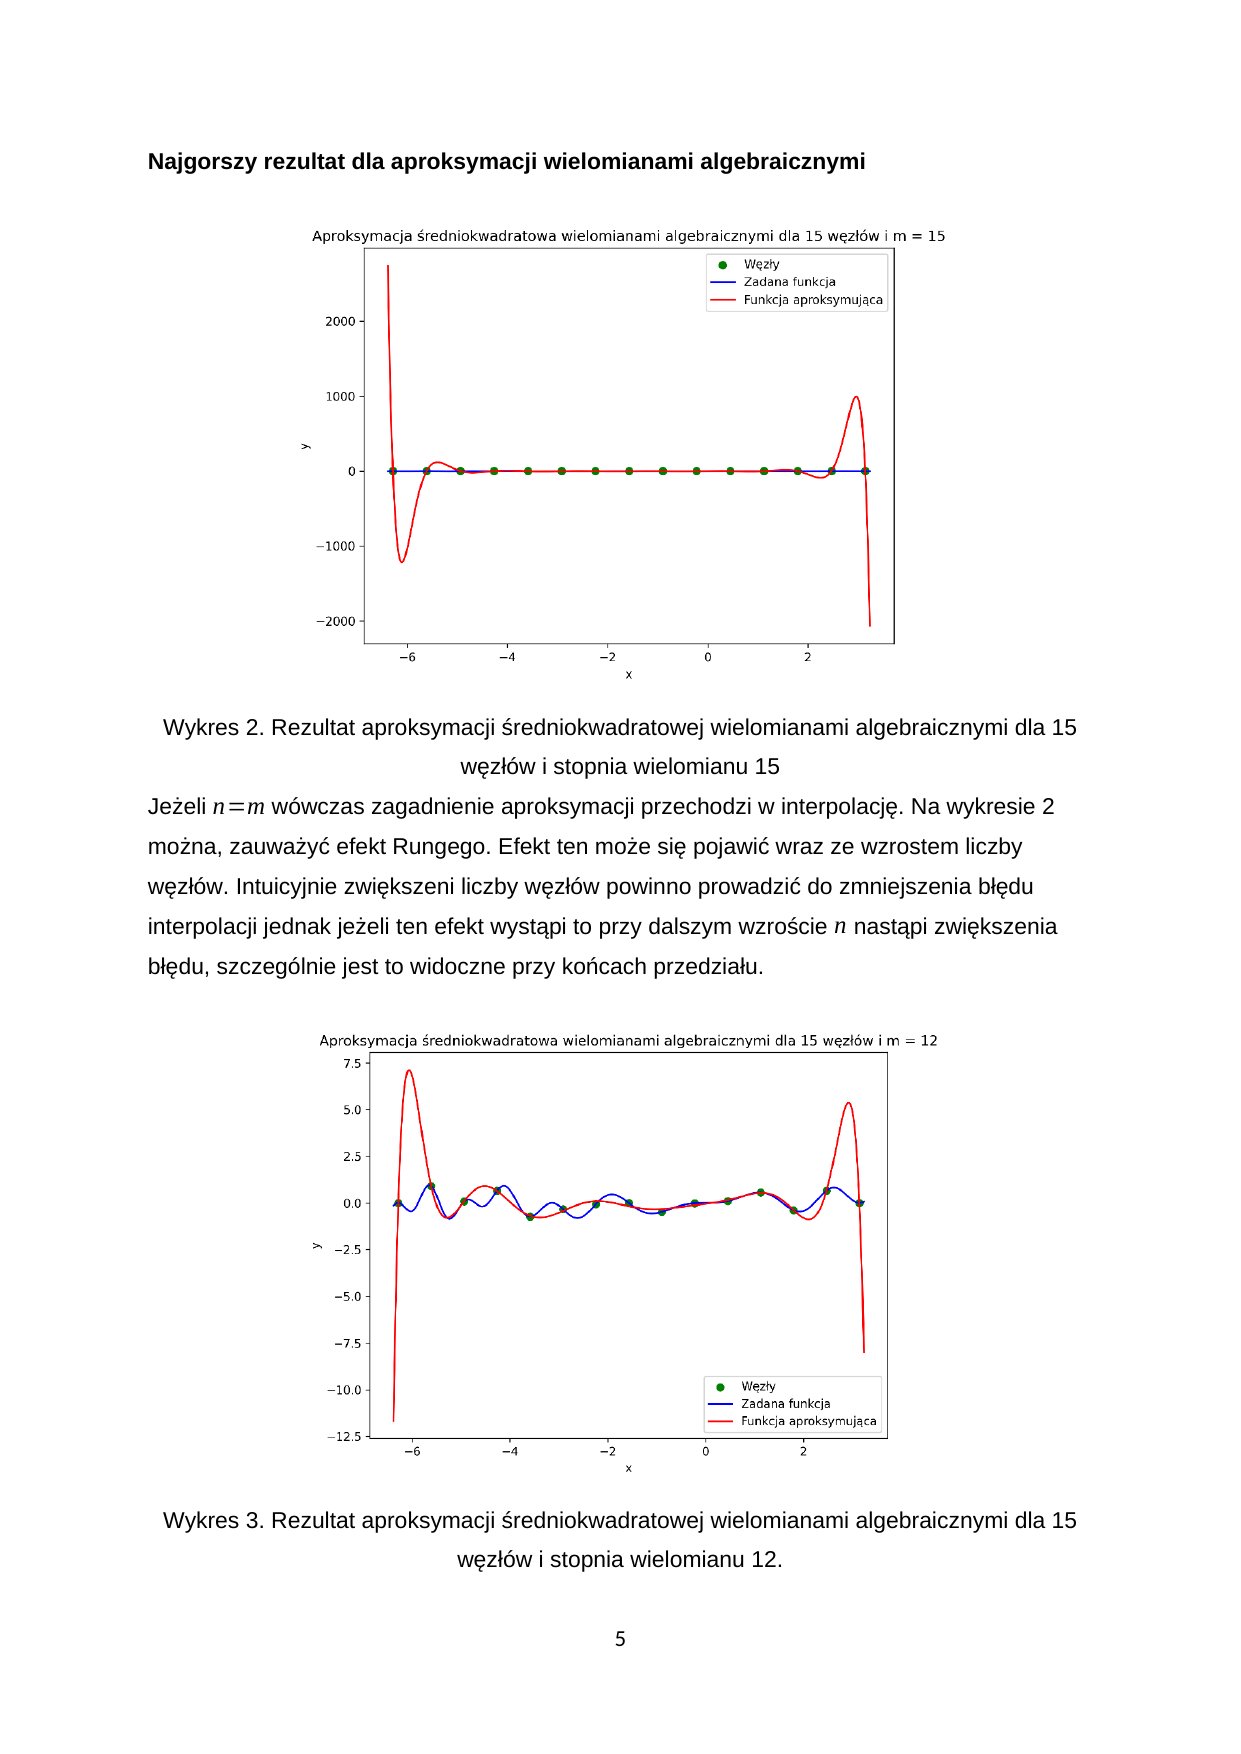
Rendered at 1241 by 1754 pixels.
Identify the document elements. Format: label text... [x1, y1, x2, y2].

list Najgorszy rezultat dla aproksymacji wielomianami algebraicznymi [148, 148, 1093, 174]
list Wykres 3. Rezultat aproksymacji średniokwadratowej wielomianami algebraicznymi dla 15 węzłów i stopnia wielomianu 12. [148, 1507, 1093, 1573]
picture [286, 992, 954, 1493]
list Wykres 2. Rezultat aproksymacji średniokwadratowej wielomianami algebraicznymi dla 15 węzłów i stopnia wielomianu 15 [148, 713, 1093, 779]
picture [278, 187, 962, 700]
list Jeżeli wówczas zagadnienie aproksymacji przechodzi w interpolację. Na wykresie 2 można, zauważyć efekt Rungego. Efekt ten może się pojawić wraz ze wzrostem liczby węzłów. Intuicyjnie zwiększeni liczby węzłów powinno prowadzić do zmniejszenia błędu interpolacji jednak jeżeli ten efekt wystąpi to przy dalszym wzroście nastąpi zwiększenia błędu, szczególnie jest to widoczne przy końcach przedziału. [148, 792, 1093, 979]
